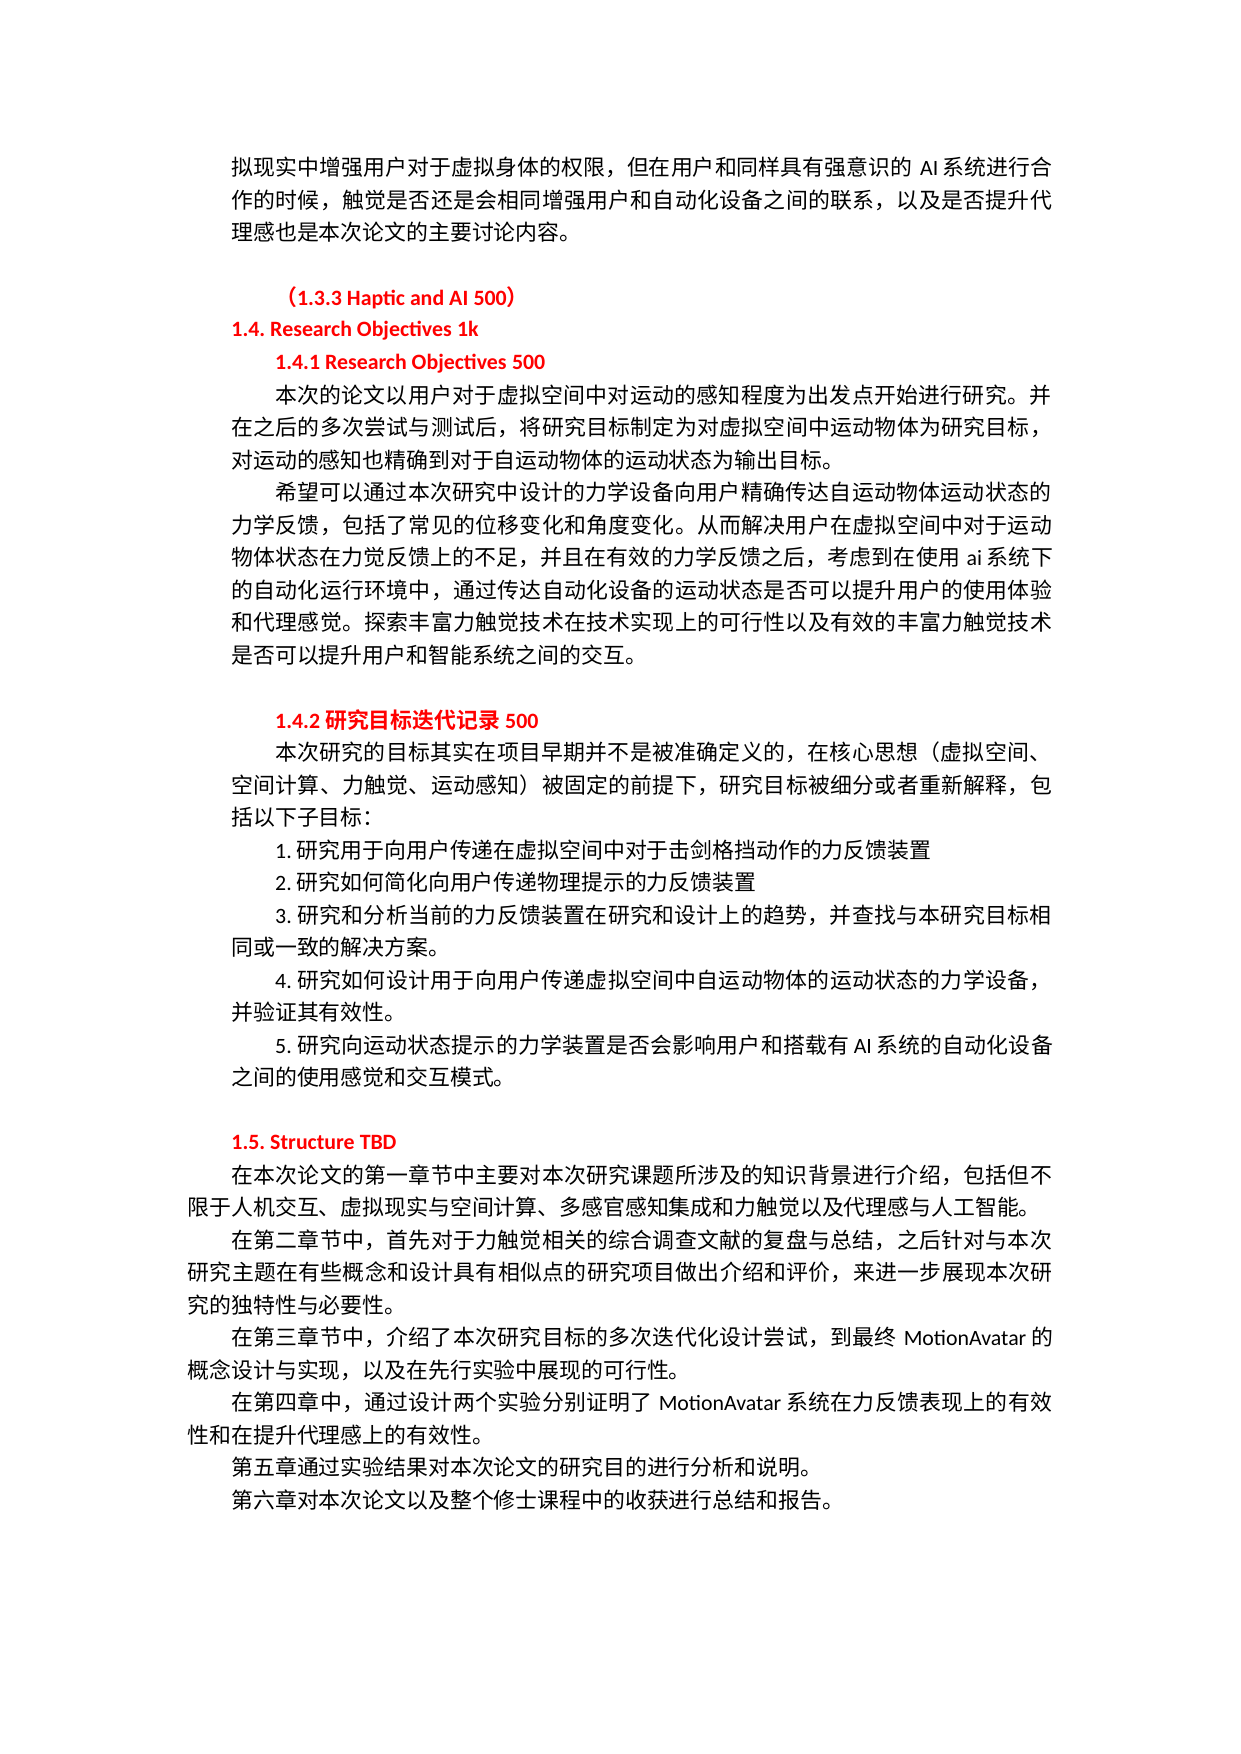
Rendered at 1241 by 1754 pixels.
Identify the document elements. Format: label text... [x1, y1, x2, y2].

text 本次研究的目标其实在项目早期并不是被准确定义的，在核心思想（虚拟空间、空间计算、力触觉、运动感知）被固定的前提下，研究目标被细分或者重新解释，包括以下子目标： [231, 735, 1053, 832]
text 3. 研究和分析当前的力反馈装置在研究和设计上的趋势，并查找与本研究目标相同或一致的解决方案。 [231, 897, 1053, 962]
text 本次的论文以用户对于虚拟空间中对运动的感知程度为出发点开始进行研究。并在之后的多次尝试与测试后，将研究目标制定为对虚拟空间中运动物体为研究目标，对运动的感知也精确到对于自运动物体的运动状态为输出目标。 [231, 377, 1053, 475]
text 4. 研究如何设计用于向用户传递虚拟空间中自运动物体的运动状态的力学设备，并验证其有效性。 [231, 962, 1053, 1027]
text 第六章对本次论文以及整个修士课程中的收获进行总结和报告。 [187, 1482, 1053, 1515]
text 在第三章节中，介绍了本次研究目标的多次迭代化设计尝试，到最终MotionAvatar的概念设计与实现，以及在先行实验中展现的可行性。 [187, 1320, 1053, 1385]
text 希望可以通过本次研究中设计的力学设备向用户精确传达自运动物体运动状态的力学反馈，包括了常见的位移变化和角度变化。从而解决用户在虚拟空间中对于运动物体状态在力觉反馈上的不足，并且在有效的力学反馈之后，考虑到在使用ai系统下的自动化运行环境中，通过传达自动化设备的运动状态是否可以提升用户的使用体验和代理感觉。探索丰富力触觉技术在技术实现上的可行性以及有效的丰富力触觉技术是否可以提升用户和智能系统之间的交互。 [231, 475, 1053, 670]
text 1.4. Research Objectives 1k [187, 312, 1053, 345]
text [231, 150, 1053, 247]
text 1.4.1 Research Objectives 500 [231, 345, 1053, 377]
text 1. 研究用于向用户传递在虚拟空间中对于击剑格挡动作的力反馈装置 [231, 832, 1053, 865]
text 2. 研究如何简化向用户传递物理提示的力反馈装置 [231, 865, 1053, 897]
text （1.3.3 Haptic and AI 500） [231, 280, 1053, 312]
text 在第四章中，通过设计两个实验分别证明了MotionAvatar系统在力反馈表现上的有效性和在提升代理感上的有效性。 [187, 1385, 1053, 1450]
text 1.4.2 研究目标迭代记录 500 [231, 702, 1053, 735]
text 1.5. Structure TBD [187, 1125, 1053, 1157]
text 5. 研究向运动状态提示的力学装置是否会影响用户和搭载有AI系统的自动化设备之间的使用感觉和交互模式。 [231, 1027, 1053, 1092]
text 在本次论文的第一章节中主要对本次研究课题所涉及的知识背景进行介绍，包括但不限于人机交互、虚拟现实与空间计算、多感官感知集成和力触觉以及代理感与人工智能。 [187, 1157, 1053, 1222]
text 第五章通过实验结果对本次论文的研究目的进行分析和说明。 [187, 1450, 1053, 1482]
text 在第二章节中，首先对于力触觉相关的综合调查文献的复盘与总结，之后针对与本次研究主题在有些概念和设计具有相似点的研究项目做出介绍和评价，来进一步展现本次研究的独特性与必要性。 [187, 1222, 1053, 1320]
